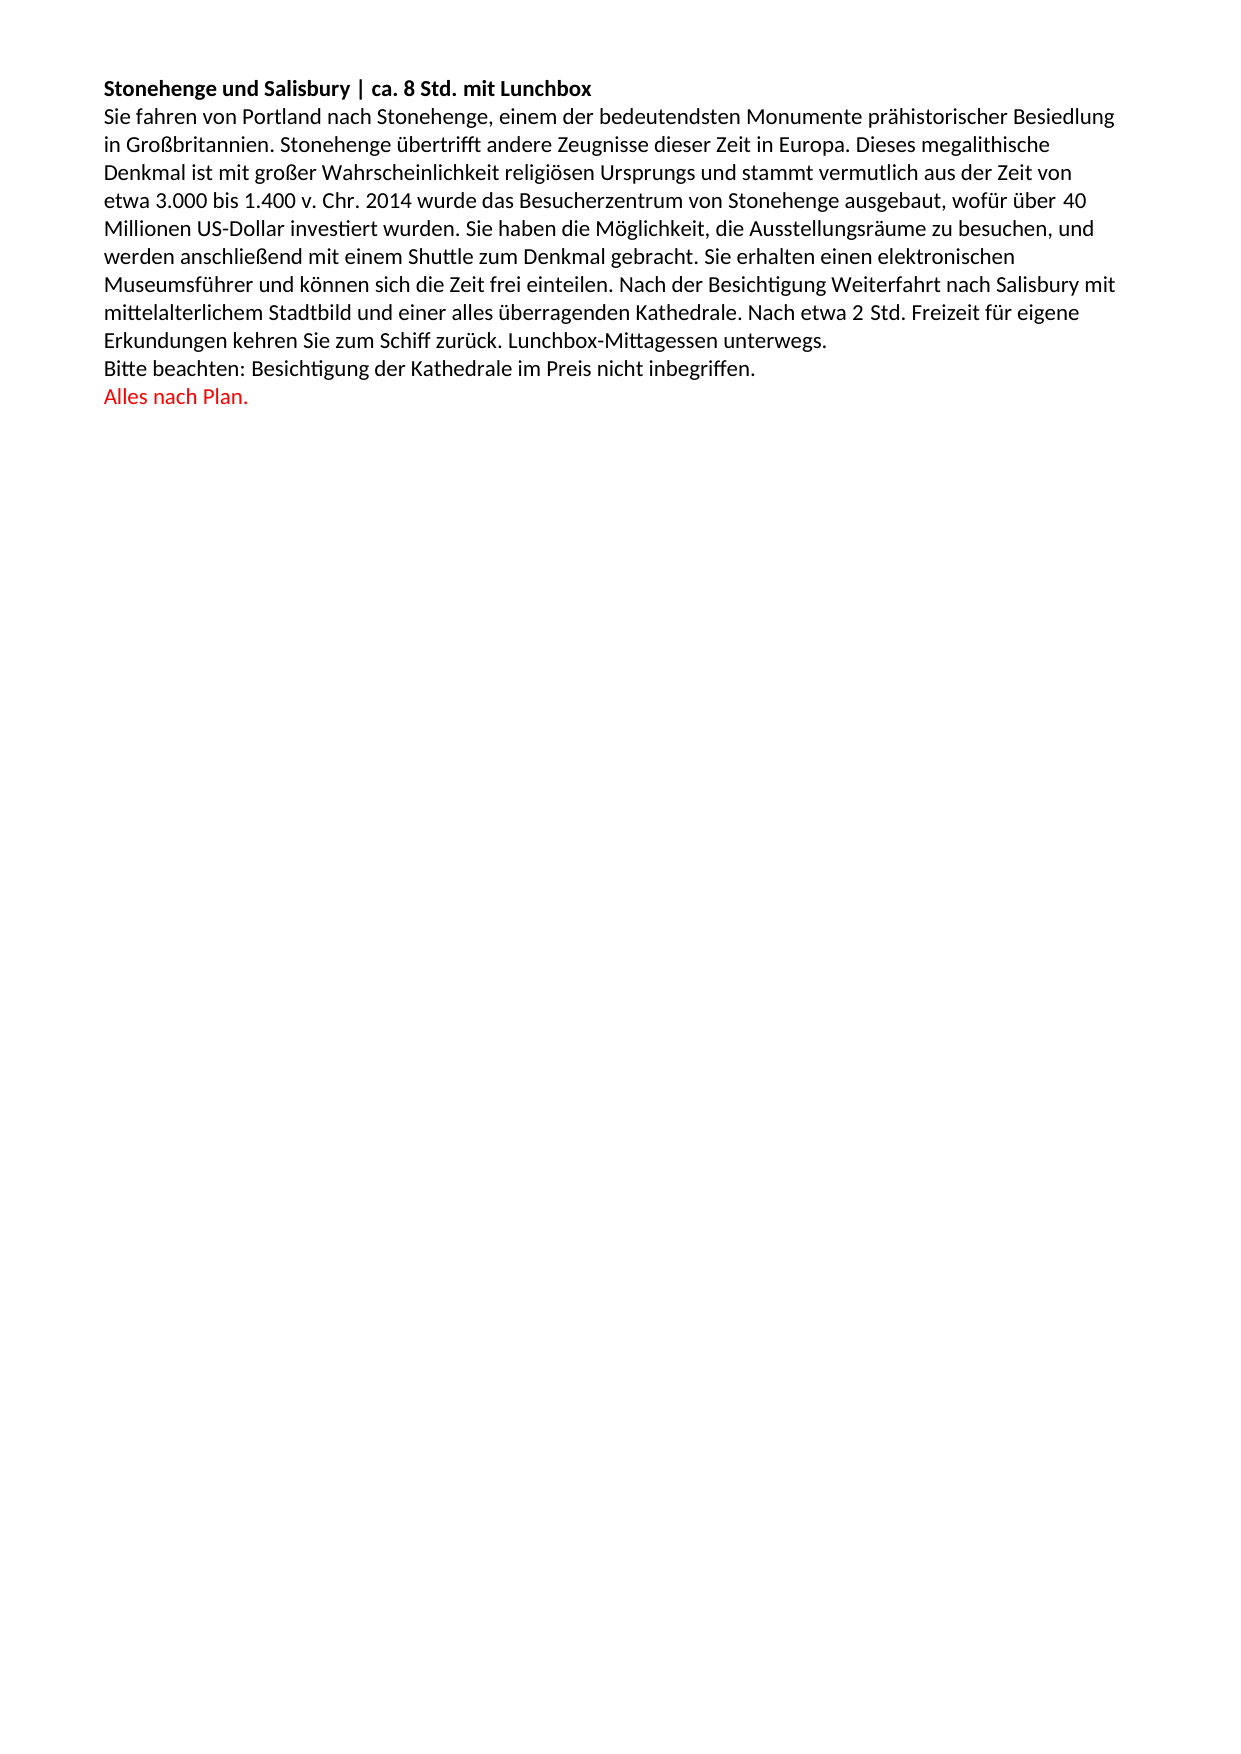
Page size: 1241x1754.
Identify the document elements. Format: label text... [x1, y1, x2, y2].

text Stonehenge und Salisbury | ca. 8 Std. mit Lunchbox Sie fahren von Portland nach Stonehenge, einem der bedeutendsten Monumente prähistorischer Besiedlung in Großbritannien. Stonehenge übertrifft andere Zeugnisse dieser Zeit in Europa. Dieses megalithische Denkmal ist mit großer Wahrscheinlichkeit religiösen Ursprungs und stammt vermutlich aus der Zeit von etwa 3.000 bis 1.400 v. Chr. 2014 wurde das Besucherzentrum von Stonehenge ausgebaut, wofür über 40 Millionen US-Dollar investiert wurden. Sie haben die Möglichkeit, die Ausstellungsräume zu besuchen, und werden anschließend mit einem Shuttle zum Denkmal gebracht. Sie erhalten einen elektronischen Museumsführer und können sich die Zeit frei einteilen. Nach der Besichtigung Weiterfahrt nach Salisbury mit mittelalterlichem Stadtbild und einer alles überragenden Kathedrale. Nach etwa 2 Std. Freizeit für eigene Erkundungen kehren Sie zum Schiff zurück. Lunchbox-Mittagessen unterwegs. Bitte beachten: Besichtigung der Kathedrale im Preis nicht inbegriffen. [103, 74, 1122, 382]
text Alles nach Plan. [103, 382, 1122, 410]
